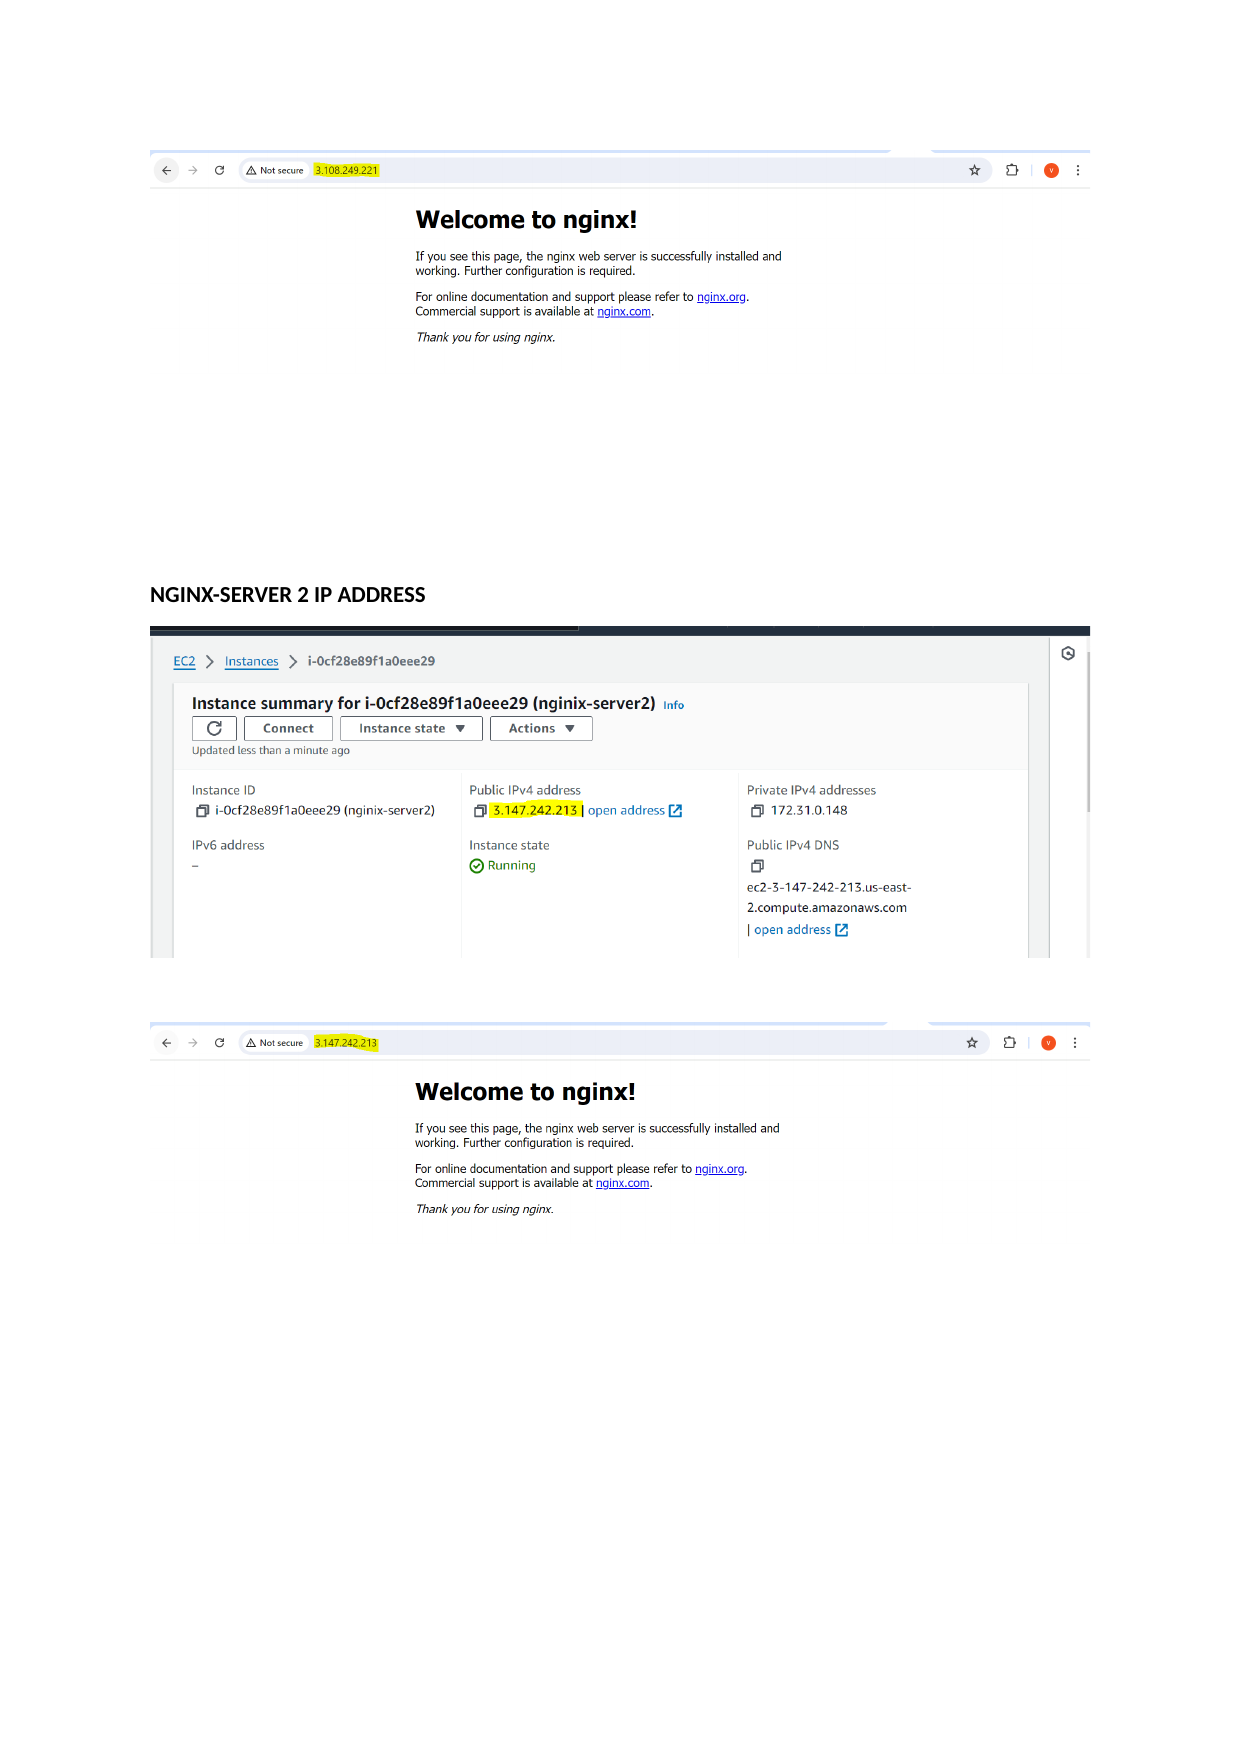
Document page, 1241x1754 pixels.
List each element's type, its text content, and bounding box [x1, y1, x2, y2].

picture [150, 150, 1091, 374]
picture [150, 626, 1091, 958]
picture [150, 1022, 1091, 1244]
text NGINX-SERVER 2 IP ADDRESS [150, 580, 1090, 608]
